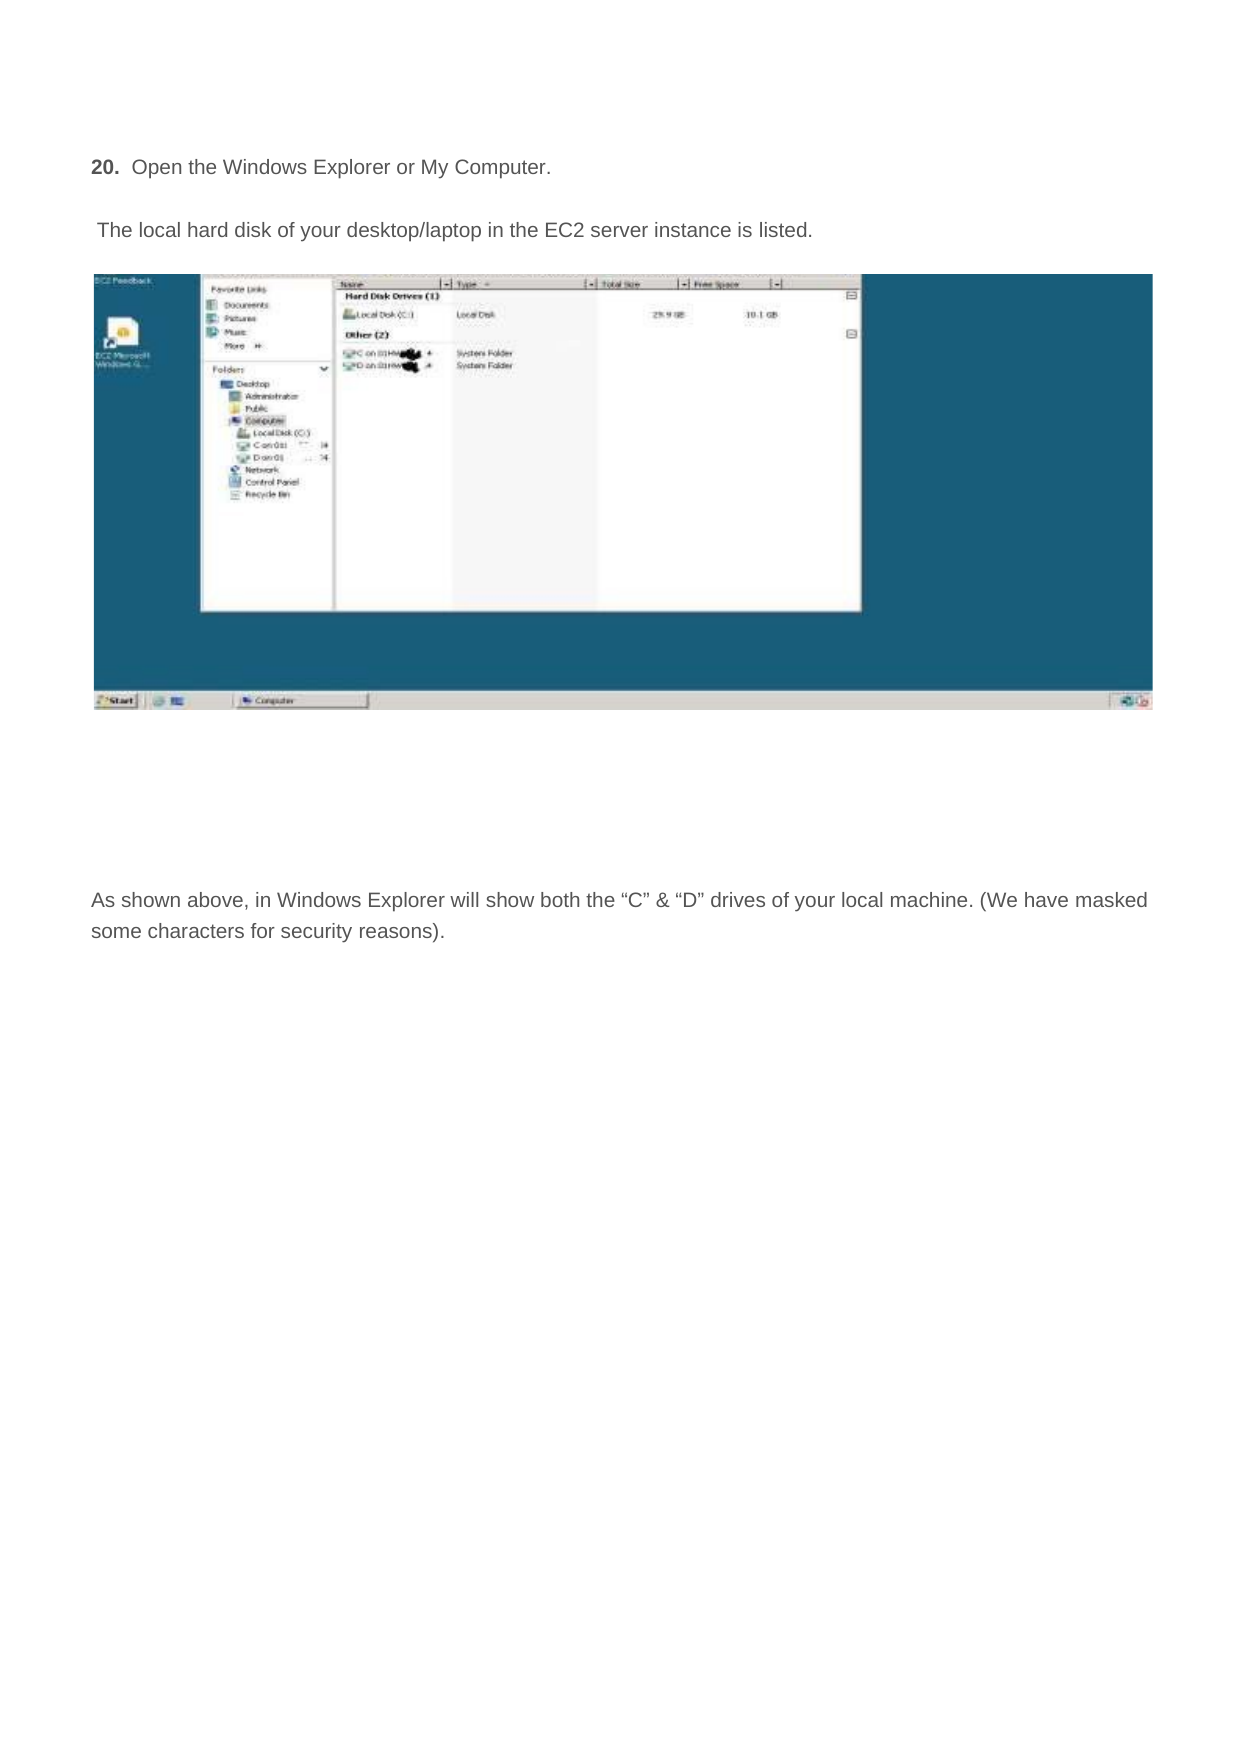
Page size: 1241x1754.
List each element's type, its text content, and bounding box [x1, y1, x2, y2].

text As shown above, in Windows Explorer will show both the “C” & “D” drives of your local machine. (We have masked some characters for security reasons). [91, 888, 1149, 943]
list Open the Windows Explorer or My Computer. [91, 155, 1149, 179]
text The local hard disk of your desktop/laptop in the EC2 server instance is listed. [97, 218, 1149, 242]
picture [93, 274, 1153, 710]
